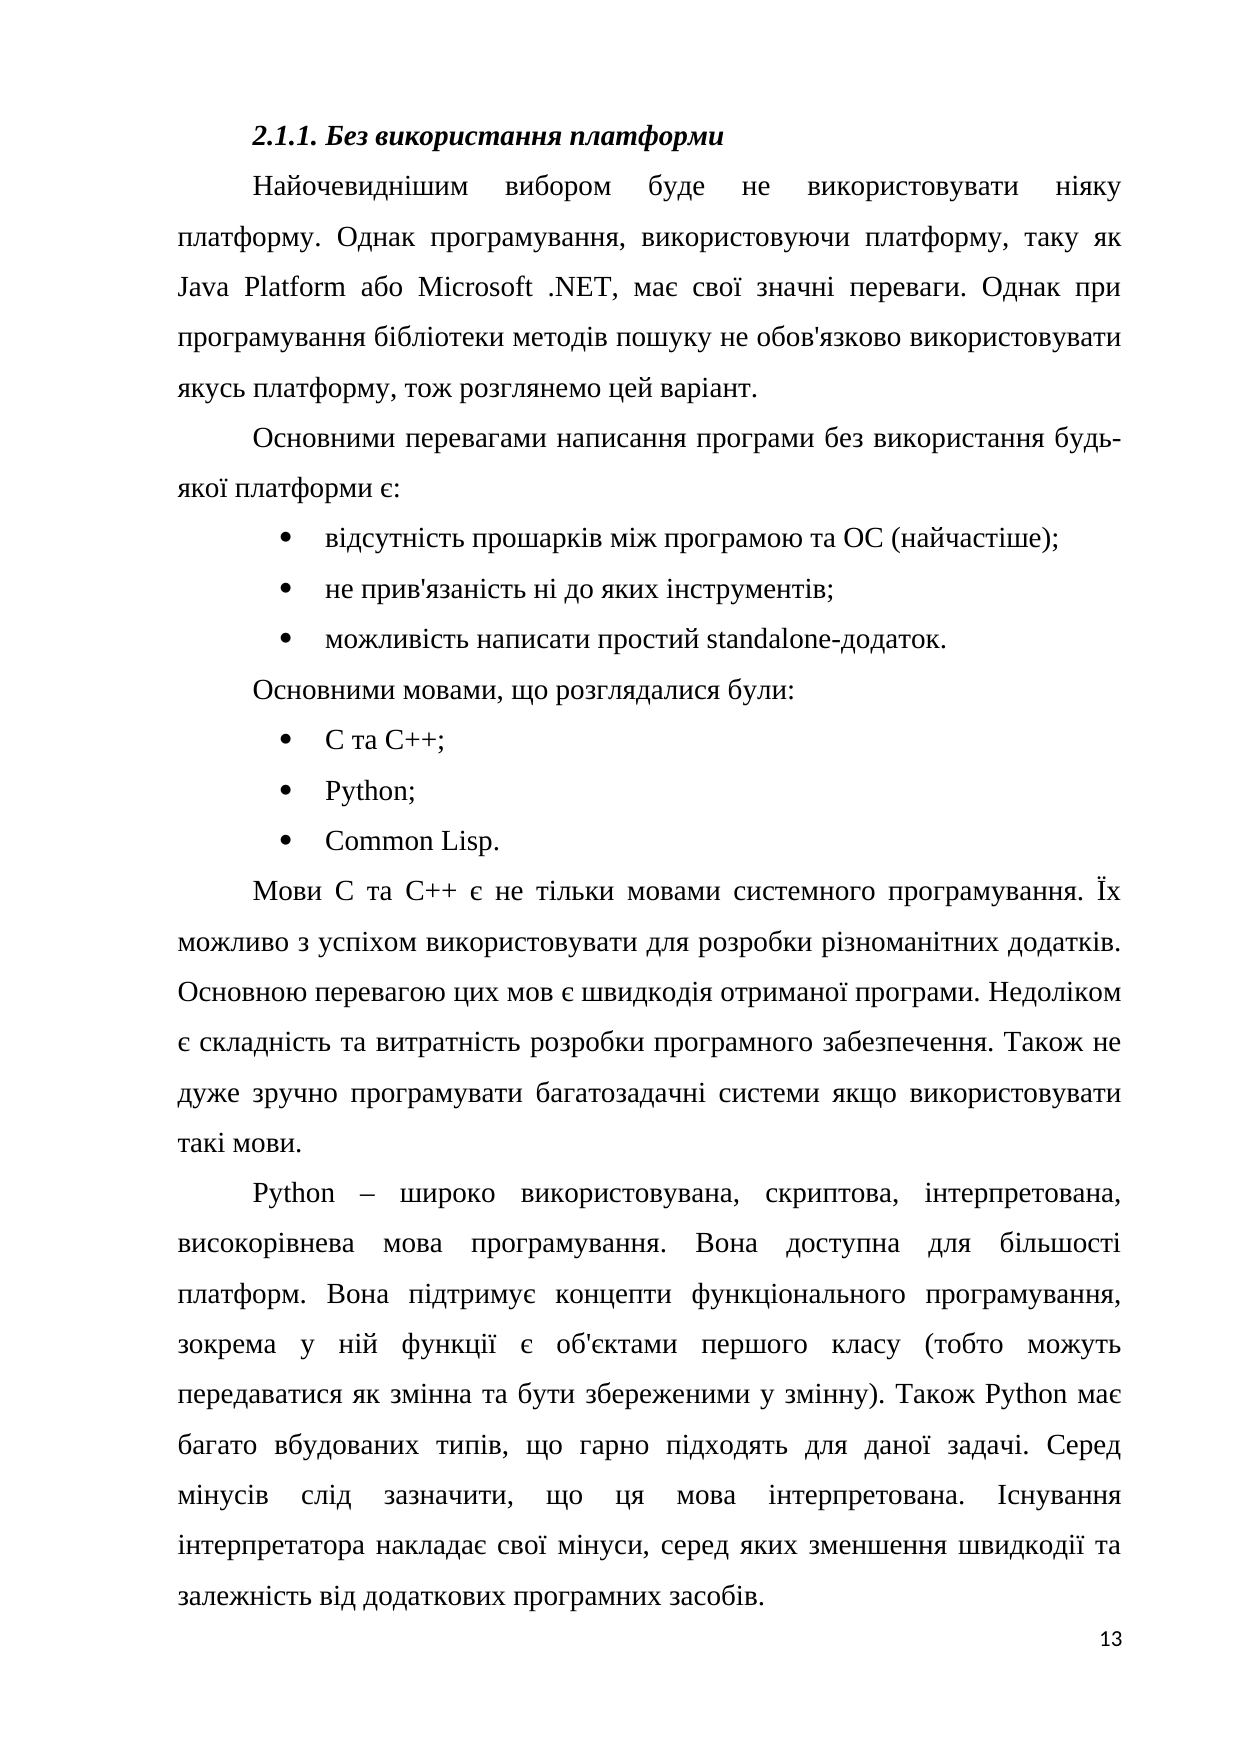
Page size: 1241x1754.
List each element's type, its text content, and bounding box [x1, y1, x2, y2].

list відсутність прошарків між програмою та ОС (найчастіше); [281, 521, 1122, 554]
text Основними мовами, що розглядалися були: [177, 672, 1122, 705]
list Common Lisp. [281, 823, 1122, 857]
list не прив'язаність ні до яких інструментів; [281, 571, 1122, 605]
text Основними перевагами написання програми без використання будь-якої платформи є: [177, 420, 1122, 504]
list C та C++; [281, 722, 1122, 756]
list Python; [281, 773, 1122, 806]
list можливість написати простий standalone-додаток. [281, 621, 1122, 655]
text Python – широко використовувана, скриптова, інтерпретована, високорівнева мова програмування. Вона доступна для більшості платформ. Вона підтримує концепти функціонального програмування, зокрема у ній функції є об'єктами першого класу (тобто можуть передаватися як змінна та бути збереженими у змінну). Також Python має багато вбудованих типів, що гарно підходять для даної задачі. Серед мінусів слід зазначити, що ця мова інтерпретована. Існування інтерпретатора накладає свої мінуси, серед яких зменшення швидкодії та залежність від додаткових програмних засобів. [177, 1175, 1122, 1611]
text Найочевиднішим вибором буде не використовувати ніяку платформу. Однак програмування, використовуючи платформу, таку як Java Platform або Microsoft .NET, має свої значні переваги. Однак при програмування бібліотеки методів пошуку не обов'язково використовувати якусь платформу, тож розглянемо цей варіант. [177, 168, 1122, 403]
text 2.1.1. Без використання платформи [252, 118, 1122, 152]
text Мови С та С++ є не тільки мовами системного програмування. Їх можливо з успіхом використовувати для розробки різноманітних додатків. Основною перевагою цих мов є швидкодія отриманої програми. Недоліком є складність та витратність розробки програмного забезпечення. Також не дуже зручно програмувати багатозадачні системи якщо використовувати такі мови. [177, 873, 1122, 1158]
